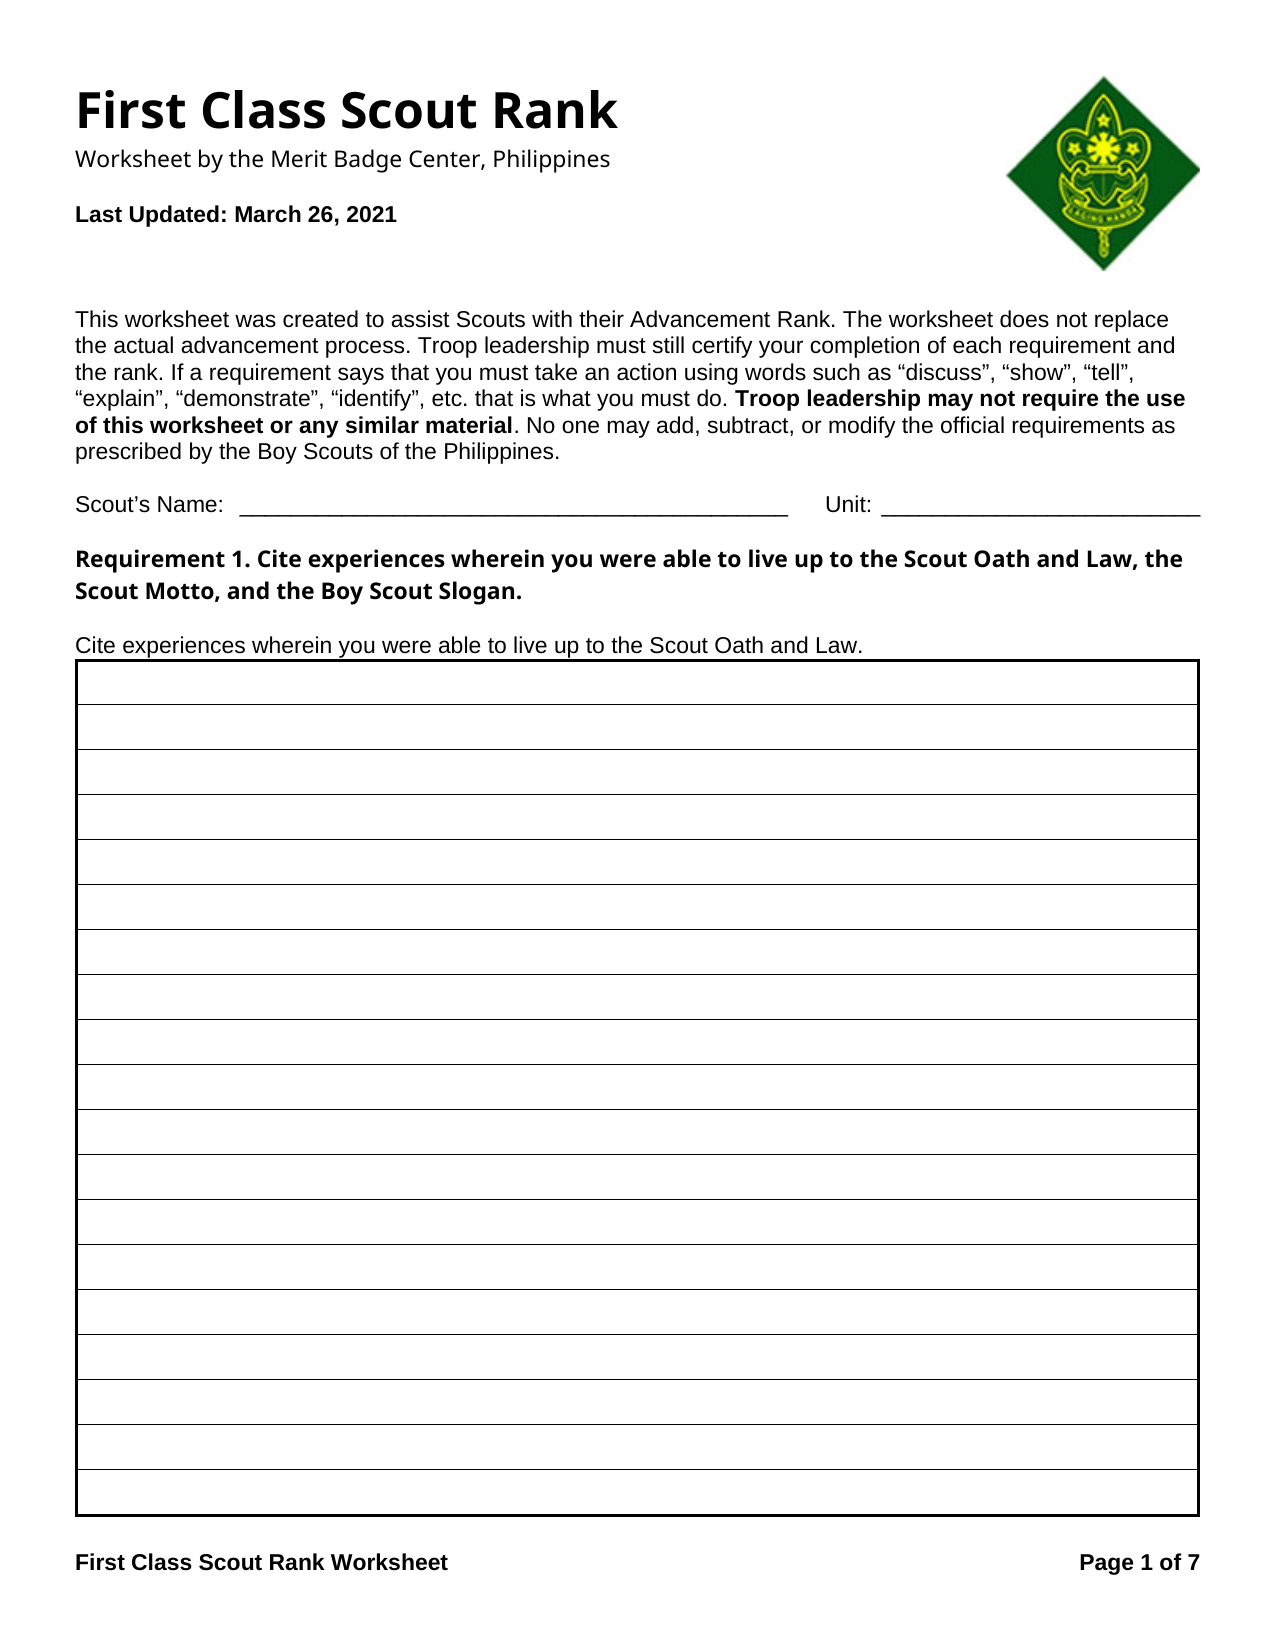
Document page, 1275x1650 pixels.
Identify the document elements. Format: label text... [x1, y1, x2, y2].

table_cell [78, 1380, 1197, 1423]
text This worksheet was created to assist Scouts with their Advancement Rank. The worksheet does not replace the actual advancement process. Troop leadership must still certify your completion of each requirement and the rank. If a requirement says that you must take an action using words such as “discuss”, “show”, “tell”, “explain”, “demonstrate”, “identify”, etc. that is what you must do. Troop leadership may not require the use of this worksheet or any similar material. No one may add, subtract, or modify the official requirements as prescribed by the Boy Scouts of the Philippines. [75, 306, 1200, 464]
table_cell [78, 885, 1197, 928]
text Last Updated: March 26, 2021 [75, 201, 1004, 227]
table_cell [78, 1470, 1197, 1513]
text Scout’s Name: ___________________________________________ Unit: _________________________ [75, 491, 1200, 517]
table_cell [78, 1110, 1197, 1153]
table_header [78, 662, 1197, 703]
table_cell [78, 840, 1197, 883]
table_cell [78, 1020, 1197, 1063]
table_cell [78, 1200, 1197, 1243]
table_cell [78, 1065, 1197, 1108]
table_cell [78, 1290, 1197, 1333]
text Worksheet by the Merit Badge Center, Philippines [75, 143, 1004, 174]
subtitle First Class Scout Rank [75, 75, 1004, 143]
table_cell [78, 975, 1197, 1018]
table_cell [78, 1425, 1197, 1468]
table_cell [78, 705, 1197, 748]
table_cell [78, 930, 1197, 973]
table_cell [78, 750, 1197, 793]
subtitle Requirement 1. Cite experiences wherein you were able to live up to the Scout Oath and Law, the Scout Motto, and the Boy Scout Slogan. [75, 543, 1200, 606]
picture [1004, 75, 1200, 271]
table_cell [78, 1335, 1197, 1378]
table_cell [78, 795, 1197, 838]
text Cite experiences wherein you were able to live up to the Scout Oath and Law. [75, 632, 1200, 658]
table_cell [78, 1245, 1197, 1288]
table_cell [78, 1155, 1197, 1198]
